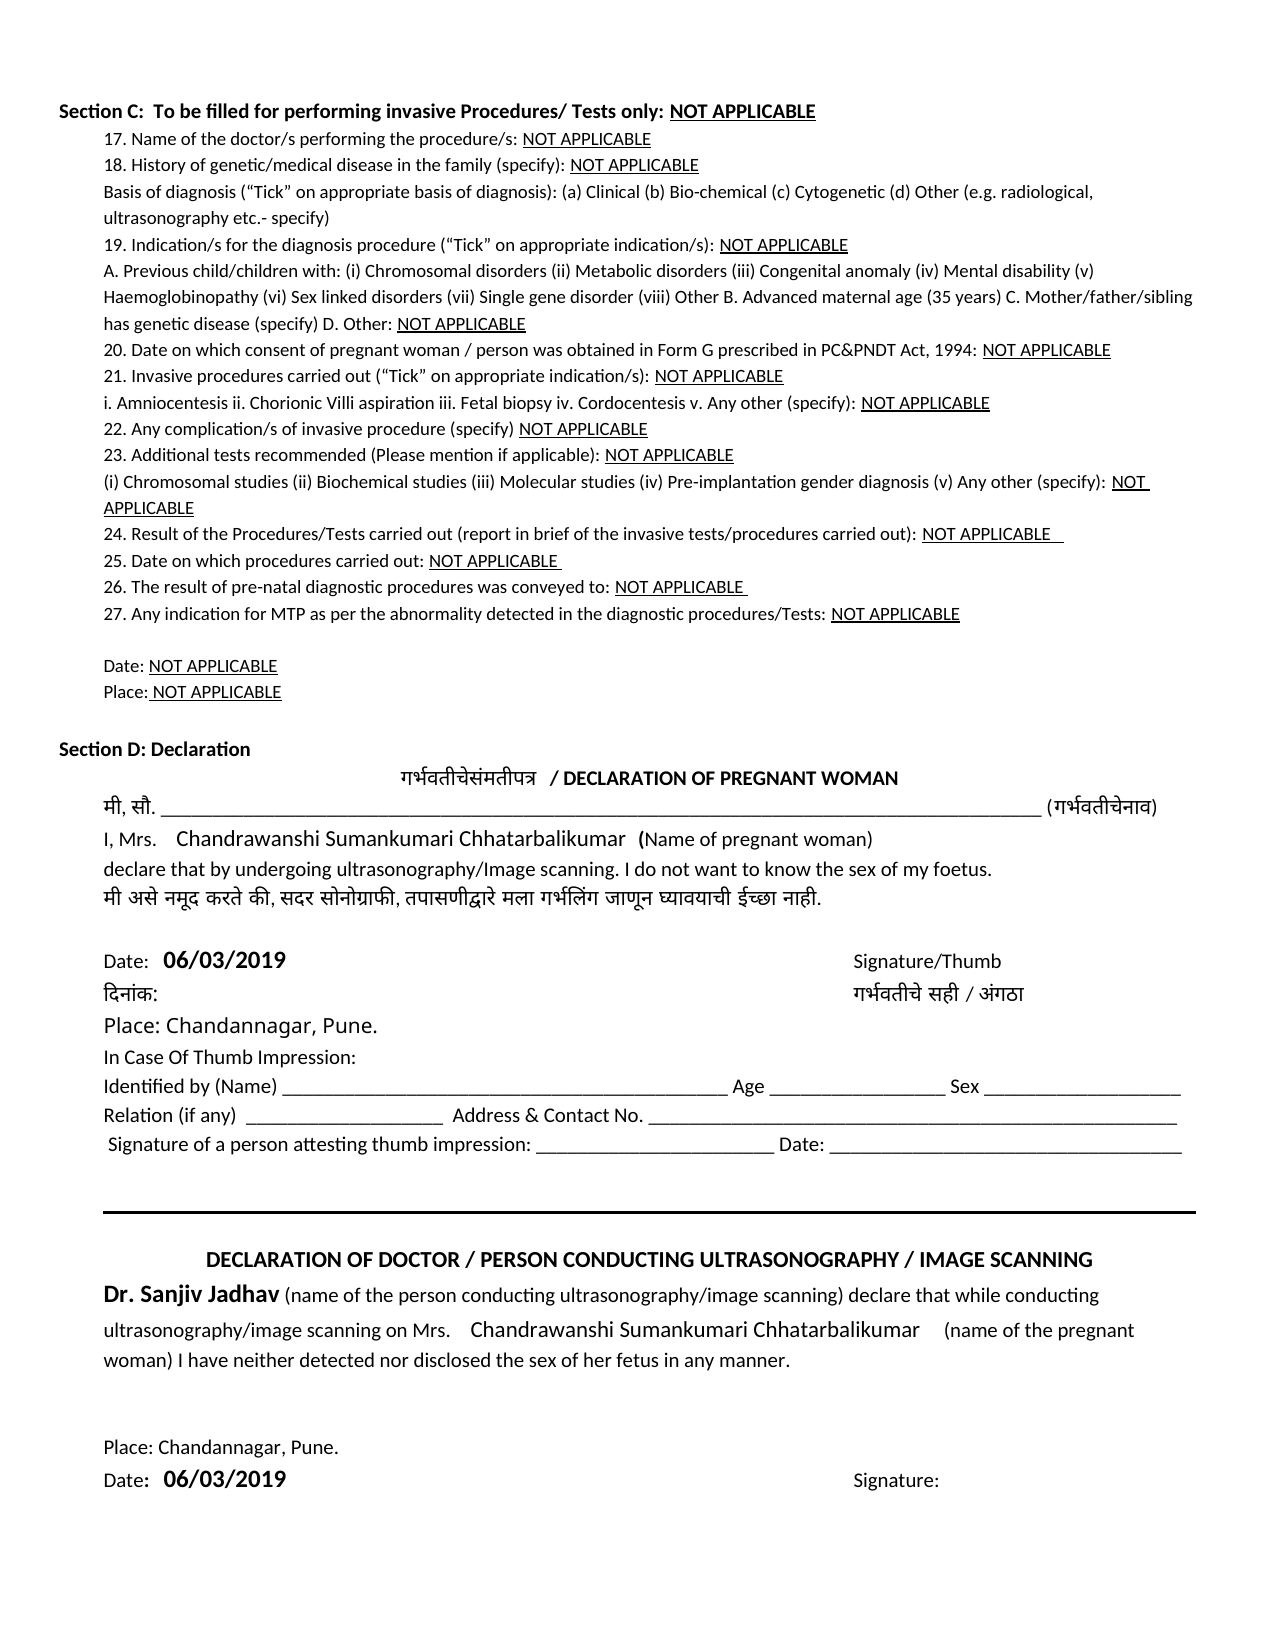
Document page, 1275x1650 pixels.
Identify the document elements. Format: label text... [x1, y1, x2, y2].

text Section D: Declaration [59, 736, 1196, 762]
text 23. Additional tests recommended (Please mention if applicable): NOT APPLICABLE [103, 443, 1196, 466]
text 18. History of genetic/medical disease in the family (specify): NOT APPLICABLE [103, 154, 1196, 177]
text Relation (if any) ___________________ Address & Contact No. ___________________________________________________ [103, 1102, 1196, 1128]
text I, Mrs. (Name of pregnant woman) [103, 824, 1196, 852]
text 26. The result of pre-natal diagnostic procedures was conveyed to: NOT APPLICABLE [103, 575, 1196, 598]
text 27. Any indication for MTP as per the abnormality detected in the diagnostic procedures/Tests: NOT APPLICABLE [103, 602, 1196, 624]
text i. Amniocentesis ii. Chorionic Villi aspiration iii. Fetal biopsy iv. Cordocentesis v. Any other (specify): NOT APPLICABLE [103, 391, 1196, 414]
text 25. Date on which procedures carried out: NOT APPLICABLE [103, 549, 1196, 572]
text गर्भवतीचेसंमतीपत्र / DECLARATION OF PREGNANT WOMAN [103, 765, 1196, 791]
text Date: NOT APPLICABLE [103, 654, 1196, 677]
text Dr. Sanjiv Jadhav (name of the person conducting ultrasonography/image scanning) declare that while conducting ultrasonography/image scanning on Mrs. (name of the pregnant woman) I have neither detected nor disclosed the sex of her fetus in any manner. [103, 1278, 1196, 1372]
text Date: Signature: [103, 1463, 1196, 1494]
text 24. Result of the Procedures/Tests carried out (report in brief of the invasive tests/procedures carried out): NOT APPLICABLE [103, 523, 1196, 546]
text DECLARATION OF DOCTOR / PERSON CONDUCTING ULTRASONOGRAPHY / IMAGE SCANNING [103, 1246, 1196, 1273]
text (i) Chromosomal studies (ii) Biochemical studies (iii) Molecular studies (iv) Pre-implantation gender diagnosis (v) Any other (specify): NOT APPLICABLE [103, 470, 1196, 519]
text In Case Of Thumb Impression: [103, 1044, 1196, 1069]
text Signature of a person attesting thumb impression: _______________________ Date: __________________________________ [103, 1131, 1196, 1211]
text Section C: To be filled for performing invasive Procedures/ Tests only: NOT APPLICABLE [0, 98, 1275, 123]
text Place: Chandannagar, Pune. [103, 1434, 1196, 1459]
text 19. Indication/s for the diagnosis procedure (“Tick” on appropriate indication/s): NOT APPLICABLE [103, 233, 1196, 256]
text Identified by (Name) ___________________________________________ Age _________________ Sex ___________________ [103, 1073, 1196, 1098]
text declare that by undergoing ultrasonography/Image scanning. I do not want to know the sex of my foetus. [103, 856, 1196, 882]
text 17. Name of the doctor/s performing the procedure/s: NOT APPLICABLE [103, 127, 1196, 150]
text दिनांक: गर्भवतीचे सही / अंगठा [103, 979, 1196, 1007]
text मी असे नमूद करते की, सदर सोनोग्राफी, तपासणीद्वारे मला गर्भलिंग जाणून घ्यावयाची ईच्छा नाही. [103, 885, 1196, 911]
text A. Previous child/children with: (i) Chromosomal disorders (ii) Metabolic disorders (iii) Congenital anomaly (iv) Mental disability (v) Haemoglobinopathy (vi) Sex linked disorders (vii) Single gene disorder (viii) Other B. Advanced maternal age (35 years) C. Mother/father/sibling has genetic disease (specify) D. Other: NOT APPLICABLE [103, 259, 1196, 335]
text Place: NOT APPLICABLE [103, 681, 1196, 704]
text 21. Invasive procedures carried out (“Tick” on appropriate indication/s): NOT APPLICABLE [103, 364, 1196, 387]
text Basis of diagnosis (“Tick” on appropriate basis of diagnosis): (a) Clinical (b) Bio-chemical (c) Cytogenetic (d) Other (e.g. radiological, ultrasonography etc.- specify) [103, 180, 1196, 229]
text Place: Chandannagar, Pune. [103, 1011, 1196, 1040]
text 20. Date on which consent of pregnant woman / person was obtained in Form G prescribed in PC&PNDT Act, 1994: NOT APPLICABLE [103, 338, 1196, 361]
text Date: Signature/Thumb [103, 944, 1196, 974]
text मी, सौ. _____________________________________________________________________________________ (गर्भवतीचेनाव) [103, 794, 1196, 820]
text 22. Any complication/s of invasive procedure (specify) NOT APPLICABLE [103, 417, 1196, 440]
